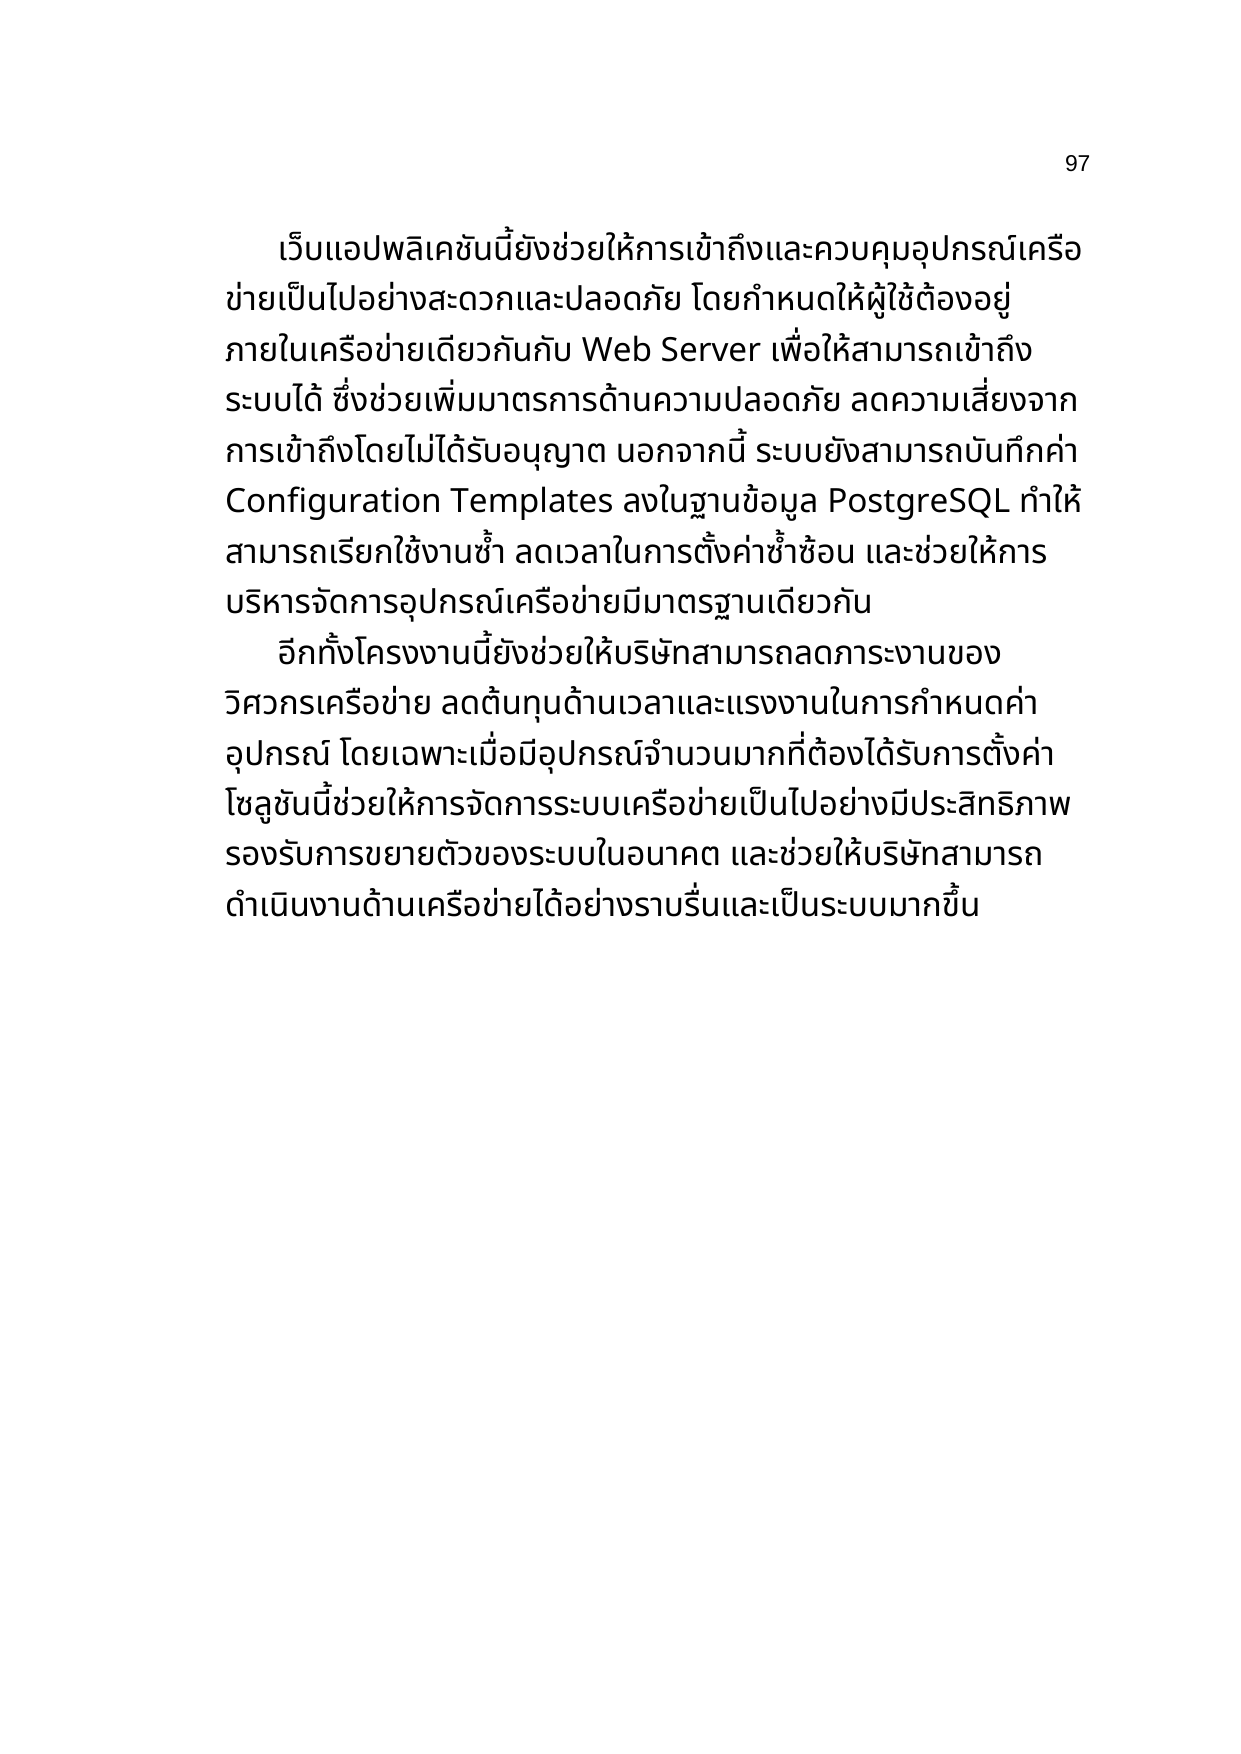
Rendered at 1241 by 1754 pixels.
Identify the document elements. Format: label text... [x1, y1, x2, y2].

text อีกทั้งโครงงานนี้ยังช่วยให้บริษัทสามารถลดภาระงานของวิศวกรเครือข่าย ลดต้นทุนด้านเวลาและแรงงานในการกำหนดค่าอุปกรณ์ โดยเฉพาะเมื่อมีอุปกรณ์จำนวนมากที่ต้องได้รับการตั้งค่า โซลูชันนี้ช่วยให้การจัดการระบบเครือข่ายเป็นไปอย่างมีประสิทธิภาพ รองรับการขยายตัวของระบบในอนาคต และช่วยให้บริษัทสามารถดำเนินงานด้านเครือข่ายได้อย่างราบรื่นและเป็นระบบมากขึ้น [225, 629, 1090, 931]
text เว็บแอปพลิเคชันนี้ยังช่วยให้การเข้าถึงและควบคุมอุปกรณ์เครือข่ายเป็นไปอย่างสะดวกและปลอดภัย โดยกำหนดให้ผู้ใช้ต้องอยู่ภายในเครือข่ายเดียวกันกับ Web Server เพื่อให้สามารถเข้าถึงระบบได้ ซึ่งช่วยเพิ่มมาตรการด้านความปลอดภัย ลดความเสี่ยงจากการเข้าถึงโดยไม่ได้รับอนุญาต นอกจากนี้ ระบบยังสามารถบันทึกค่า Configuration Templates ลงในฐานข้อมูล PostgreSQL ทำให้สามารถเรียกใช้งานซ้ำ ลดเวลาในการตั้งค่าซ้ำซ้อน และช่วยให้การบริหารจัดการอุปกรณ์เครือข่ายมีมาตรฐานเดียวกัน [225, 225, 1090, 629]
